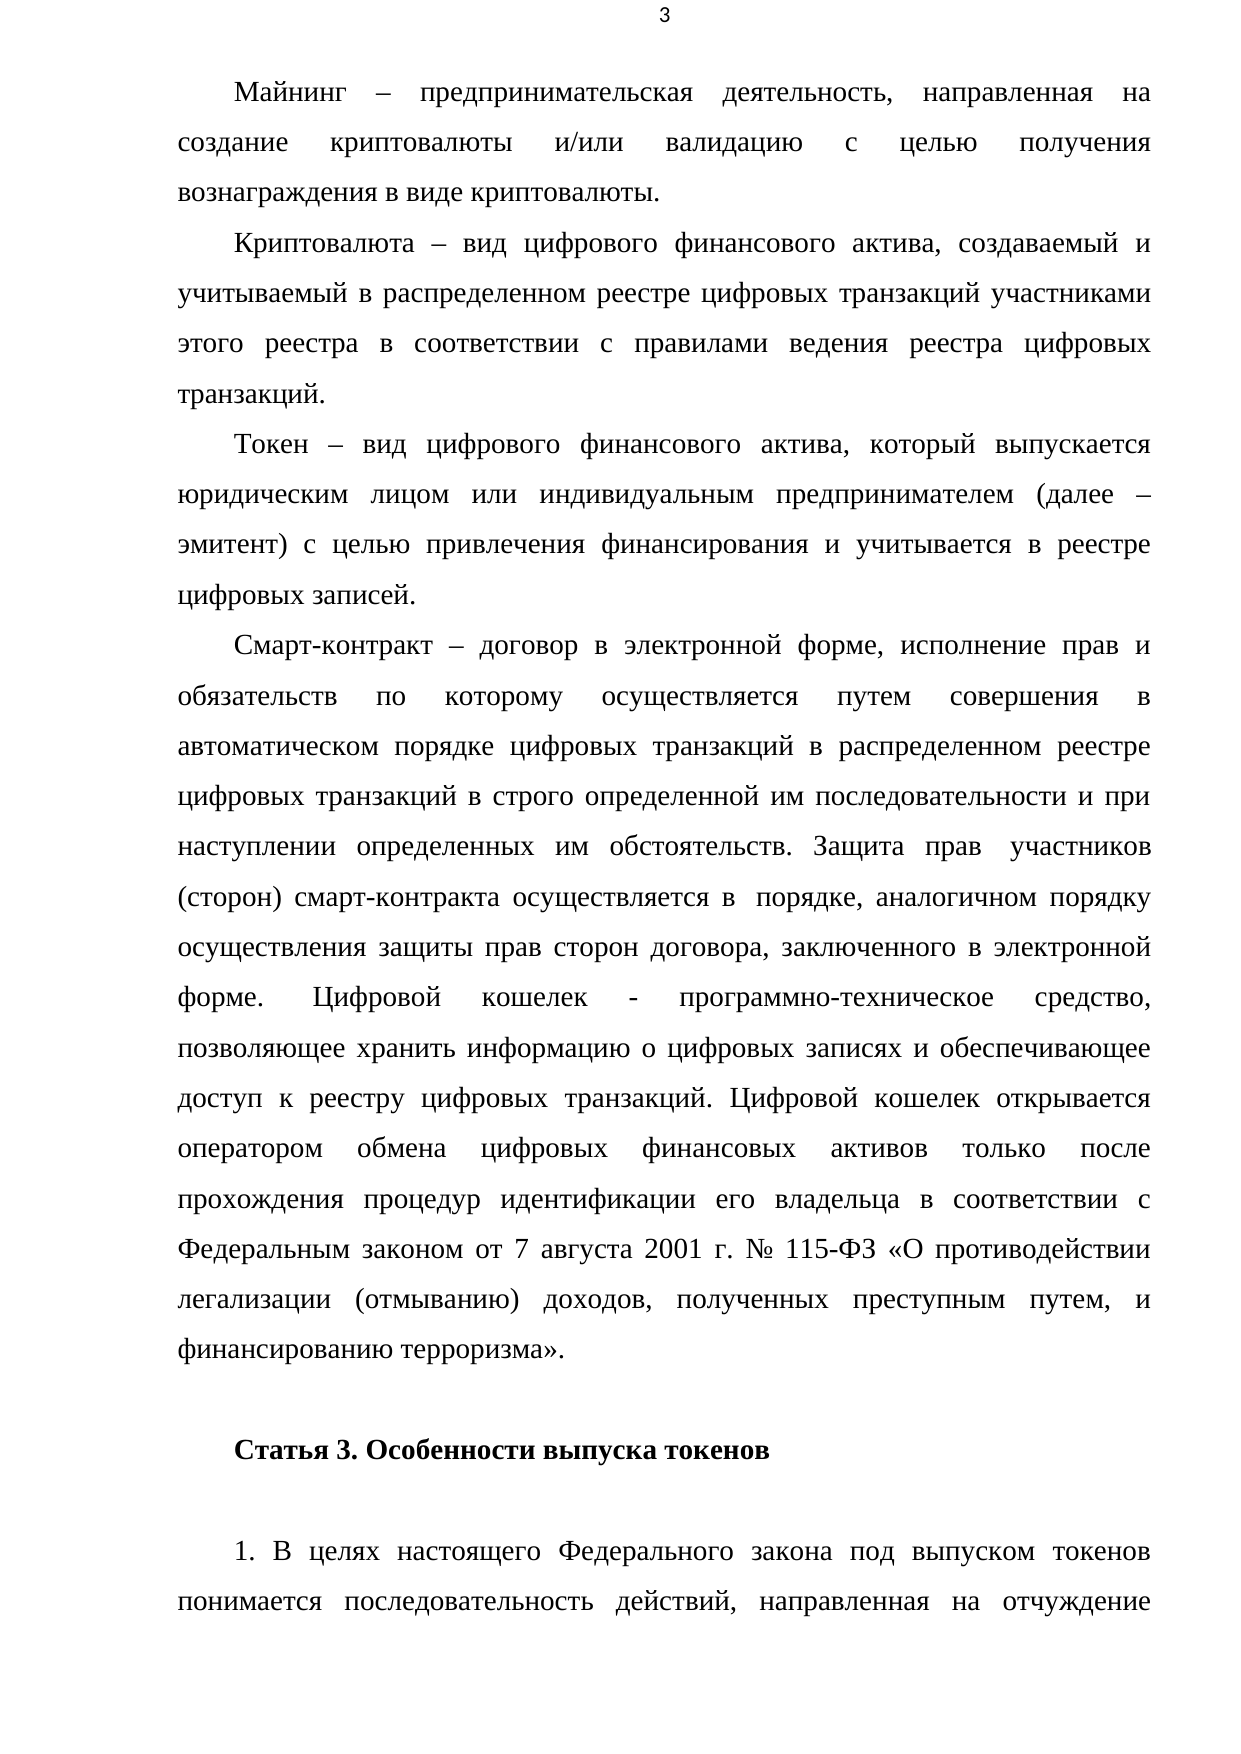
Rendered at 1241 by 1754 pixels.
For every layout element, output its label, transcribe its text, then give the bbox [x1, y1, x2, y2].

text Смарт-контракт – договор в электронной форме, исполнение прав и обязательств по которому осуществляется путем совершения в автоматическом порядке цифровых транзакций в распределенном реестре цифровых транзакций в строго определенной им последовательности и при наступлении определенных им обстоятельств. Защита прав участников (сторон) смарт-контракта осуществляется в порядке, аналогичном порядку осуществления защиты прав сторон договора, заключенного в электронной форме. Цифровой кошелек - программно-техническое средство, позволяющее хранить информацию о цифровых записях и обеспечивающее доступ к реестру цифровых транзакций. Цифровой кошелек открывается оператором обмена цифровых финансовых активов только после прохождения процедур идентификации его владельца в соответствии с Федеральным законом от 7 августа 2001 г. № 115-ФЗ «О противодействии легализации (отмыванию) доходов, полученных преступным путем, и финансированию терроризма». [177, 627, 1152, 1365]
text Криптовалюта – вид цифрового финансового актива, создаваемый и учитываемый в распределенном реестре цифровых транзакций участниками этого реестра в соответствии с правилами ведения реестра цифровых транзакций. [177, 225, 1152, 409]
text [177, 1533, 1152, 1617]
text Майнинг – предпринимательская деятельность, направленная на создание криптовалюты и/или валидацию с целью получения вознаграждения в виде криптовалюты. [177, 74, 1152, 208]
text Токен – вид цифрового финансового актива, который выпускается юридическим лицом или индивидуальным предпринимателем (далее – эмитент) с целью привлечения финансирования и учитывается в реестре цифровых записей. [177, 426, 1152, 611]
title Статья 3. Особенности выпуска токенов [177, 1432, 1152, 1466]
